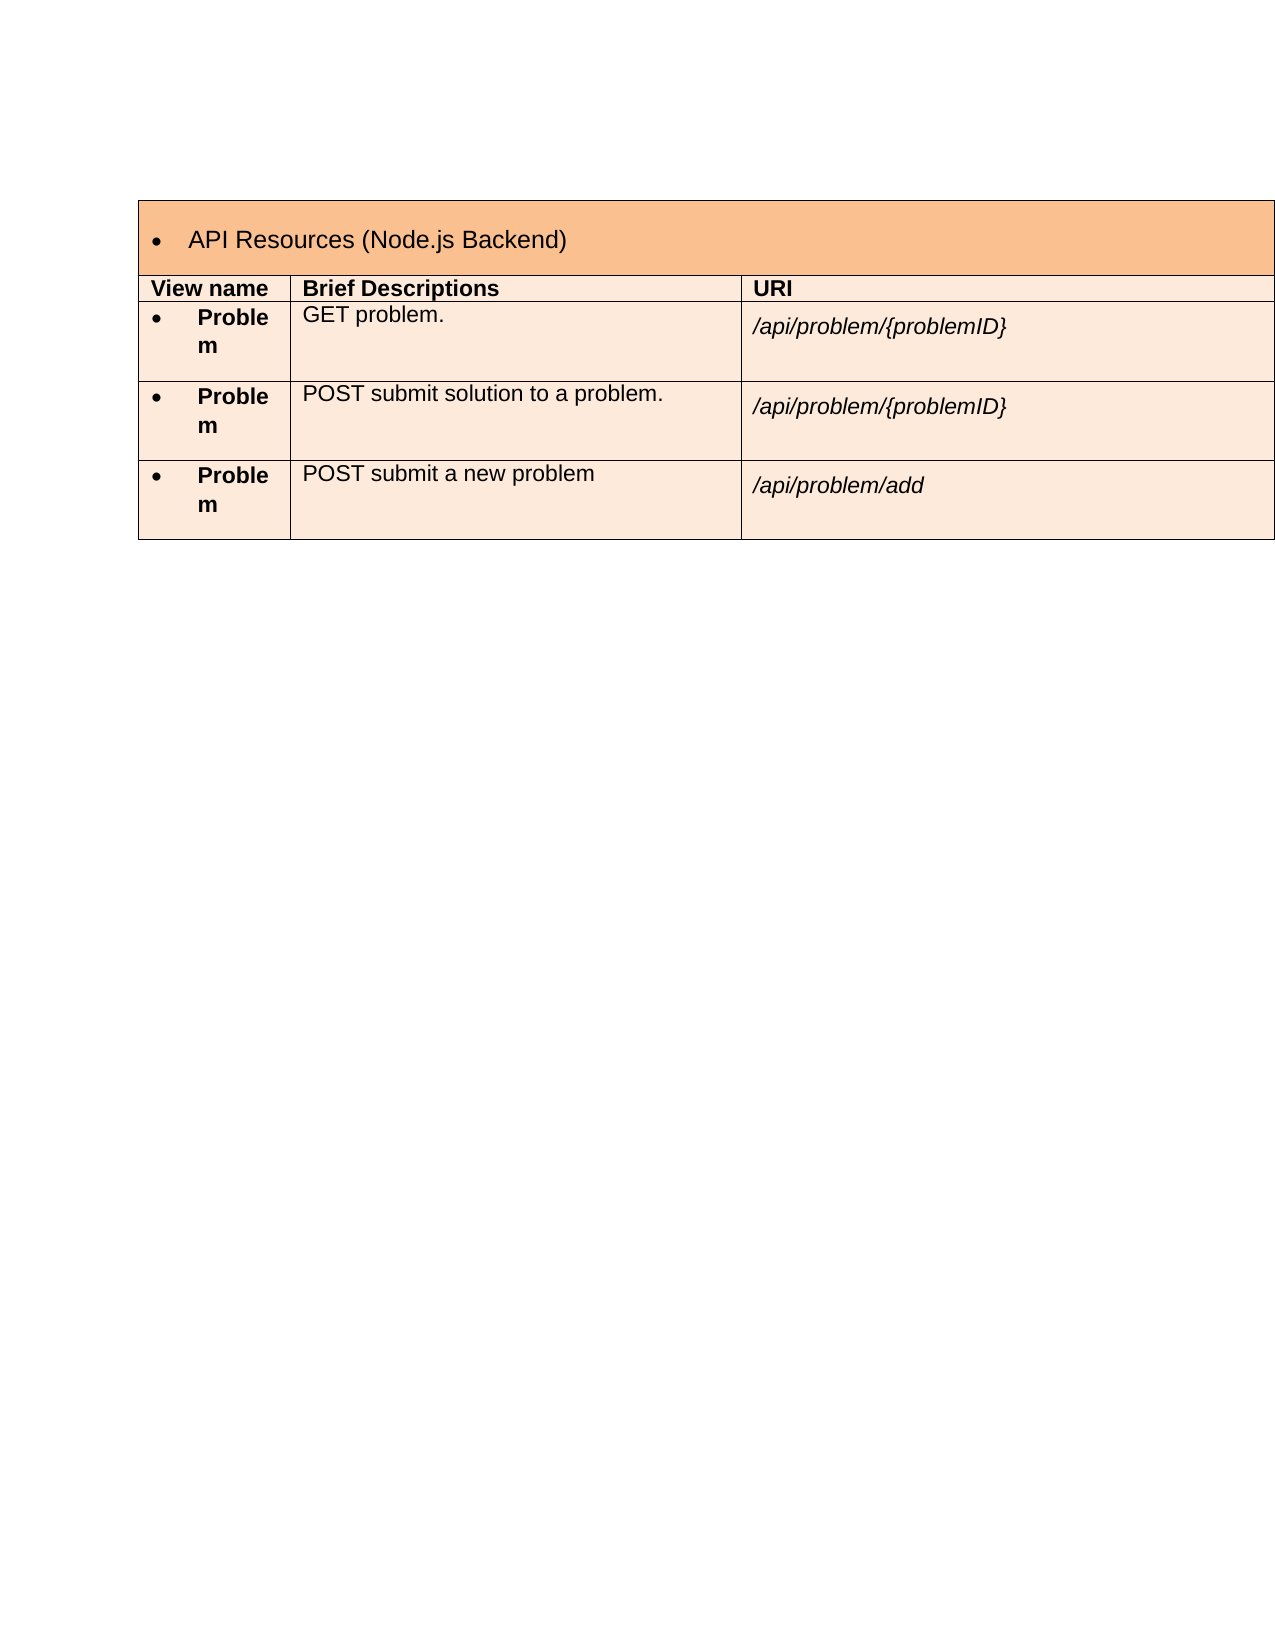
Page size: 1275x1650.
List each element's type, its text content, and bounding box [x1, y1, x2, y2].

table_cell POST submit a new problem [291, 461, 741, 539]
table_cell View name [139, 276, 290, 301]
table_cell /api/problem/add [742, 461, 1274, 539]
table_header API Resources (Node.js Backend) [139, 201, 1274, 275]
table_cell URI [742, 276, 1274, 301]
table_cell Problem [139, 382, 290, 460]
table_cell POST submit solution to a problem. [291, 382, 741, 460]
table_cell Problem [139, 302, 290, 381]
table_cell /api/problem/{problemID} [742, 382, 1274, 460]
table_cell Problem [139, 461, 290, 539]
table_cell GET problem. [291, 302, 741, 381]
table_cell Brief Descriptions [291, 276, 741, 301]
table_cell /api/problem/{problemID} [742, 302, 1274, 381]
